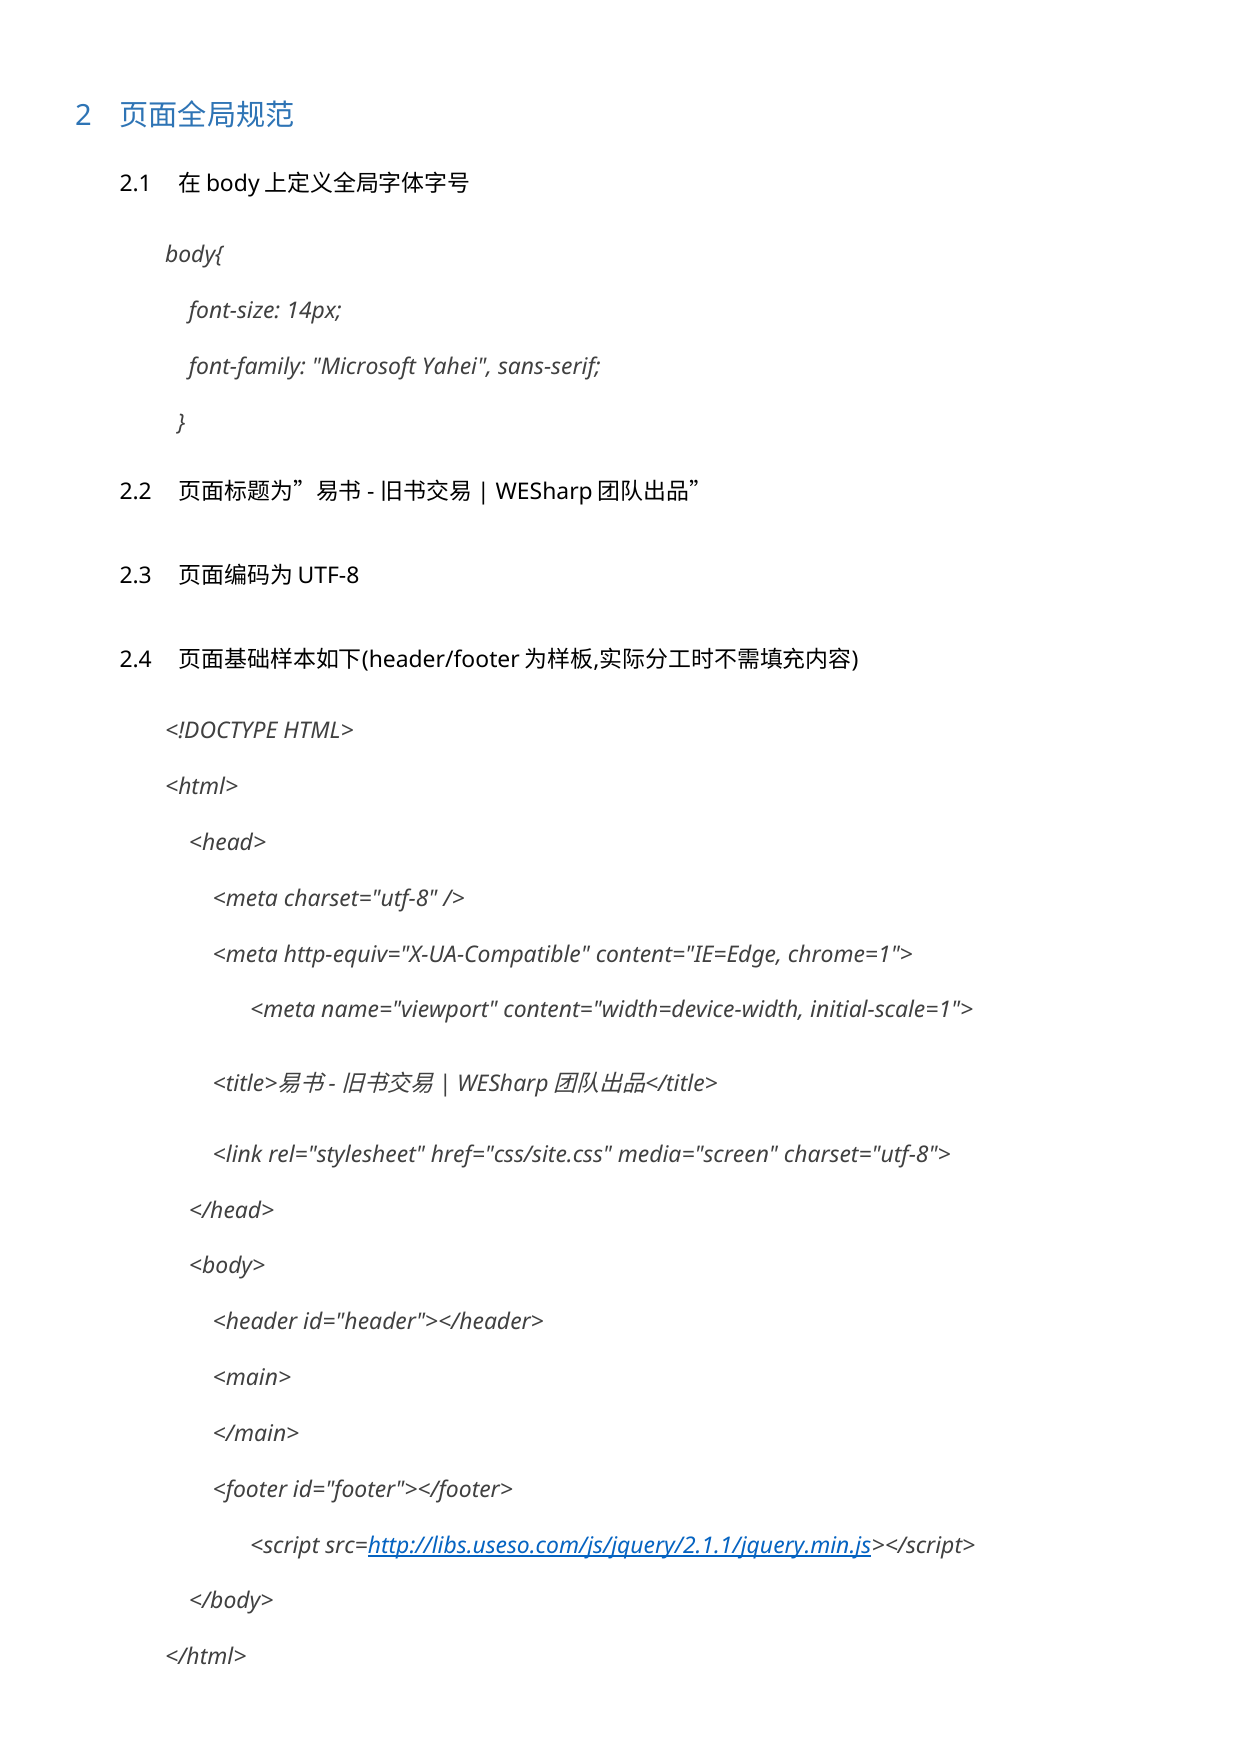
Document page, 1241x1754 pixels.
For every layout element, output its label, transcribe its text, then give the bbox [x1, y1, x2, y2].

text <header id="header"></header> [165, 1304, 1075, 1337]
text <head> [165, 825, 1075, 858]
text font-size: 14px; [165, 293, 1075, 326]
text <meta http-equiv="X-UA-Compatible" content="IE=Edge, chrome=1"> [165, 937, 1075, 969]
text font-family: "Microsoft Yahei", sans-serif; [165, 349, 1075, 382]
text <main> [165, 1360, 1075, 1393]
text <body> [165, 1249, 1075, 1281]
list 页面编码为UTF-8 [119, 541, 1165, 606]
text body{ [165, 237, 1075, 270]
text </main> [165, 1416, 1075, 1449]
text <link rel="stylesheet" href="css/site.css" media="screen" charset="utf-8"> [165, 1137, 1075, 1169]
list 在body上定义全局字体字号 [119, 149, 1165, 214]
text </head> [165, 1193, 1075, 1225]
text <script src=http://libs.useso.com/js/jquery/2.1.1/jquery.min.js></script> [209, 1528, 1075, 1560]
text <html> [165, 769, 1075, 802]
text } [165, 405, 1075, 437]
text <meta charset="utf-8" /> [165, 881, 1075, 914]
text <footer id="footer"></footer> [165, 1472, 1075, 1504]
text <meta name="viewport" content="width=device-width, initial-scale=1"> [165, 993, 1075, 1025]
text <title>易书 - 旧书交易 | WESharp团队出品</title> [165, 1049, 1075, 1114]
text <!DOCTYPE HTML> [165, 714, 1075, 746]
list 页面基础样本如下(header/footer为样板,实际分工时不需填充内容) [119, 625, 1165, 690]
text </html> [165, 1639, 1075, 1672]
text </body> [165, 1584, 1075, 1616]
subtitle 页面全局规范 [75, 81, 1165, 146]
list 页面标题为”易书 - 旧书交易 | WESharp团队出品” [119, 457, 1165, 522]
